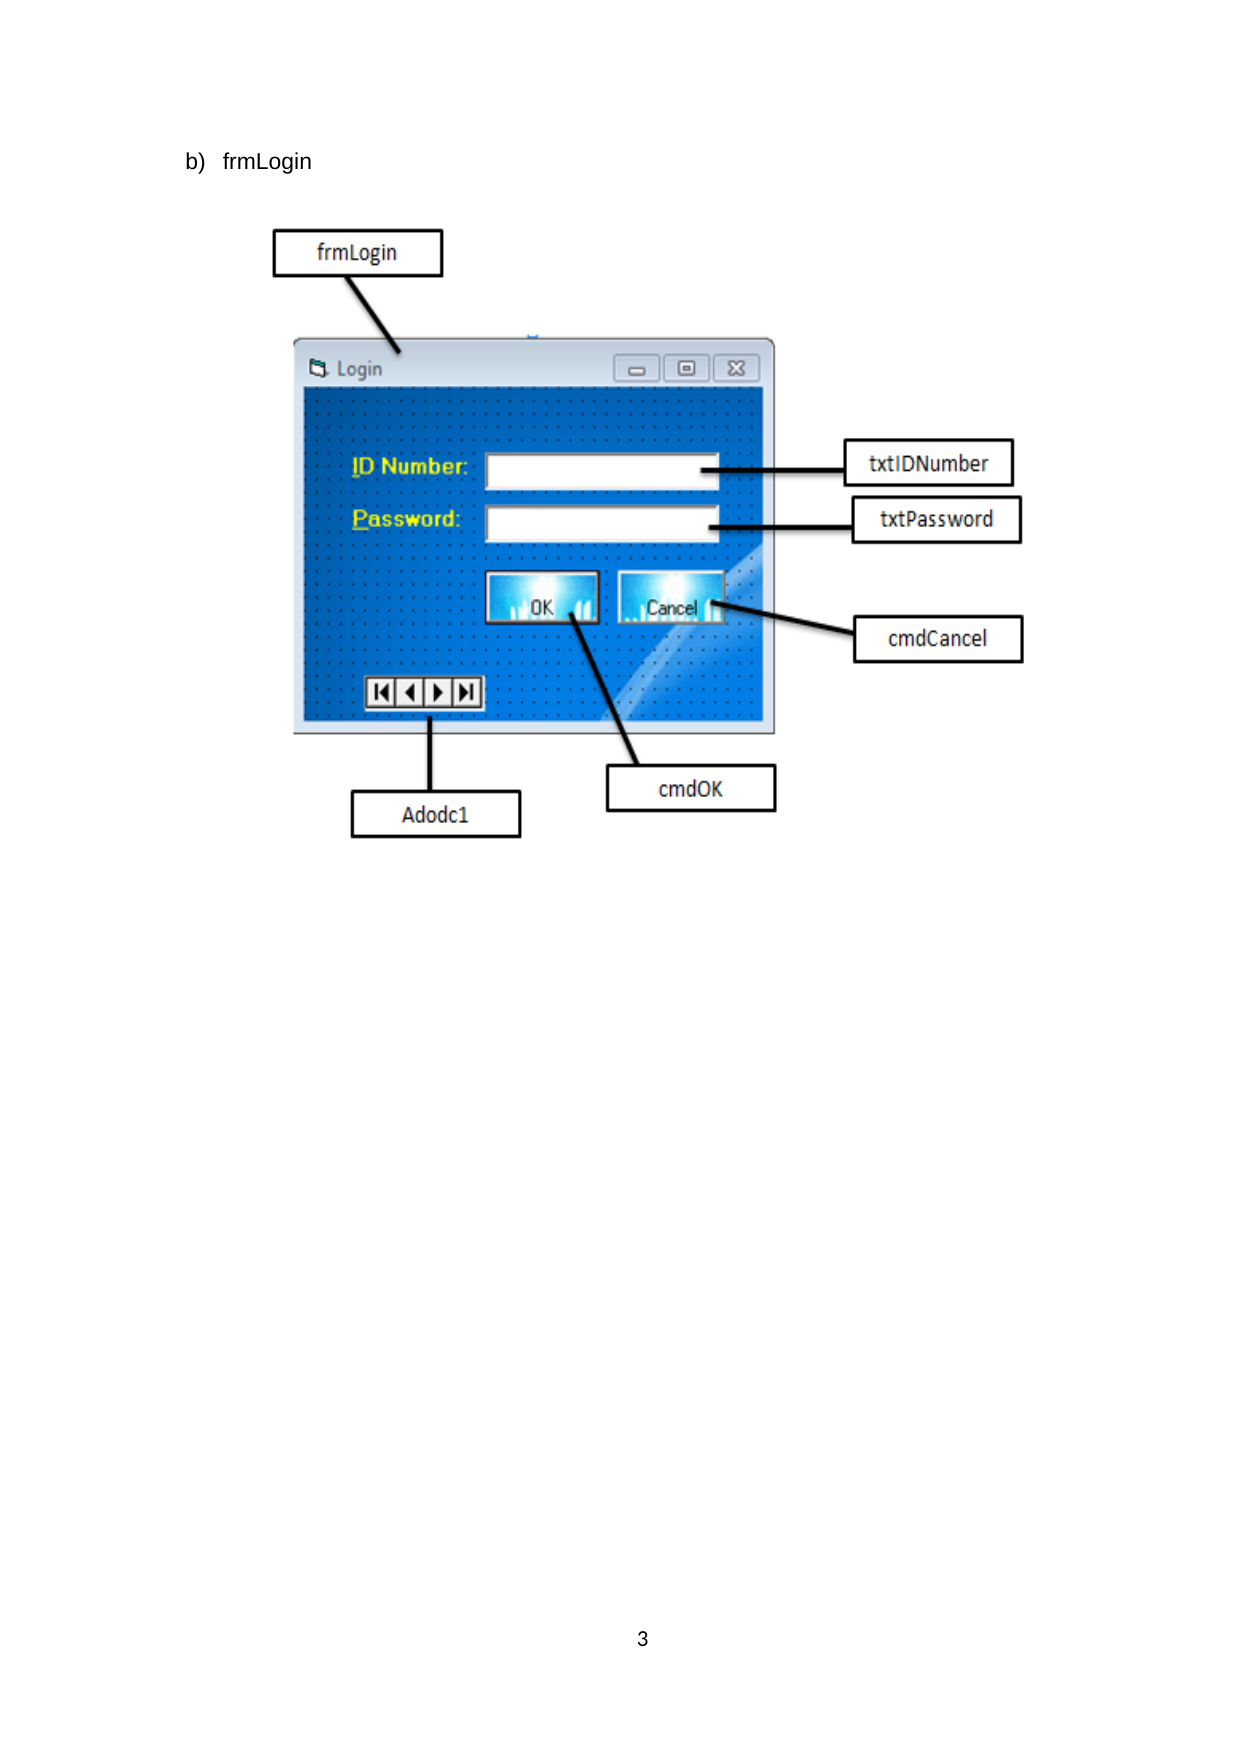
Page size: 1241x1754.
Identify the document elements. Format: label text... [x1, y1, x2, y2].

list frmLogin [185, 148, 1137, 174]
picture [147, 187, 1075, 887]
